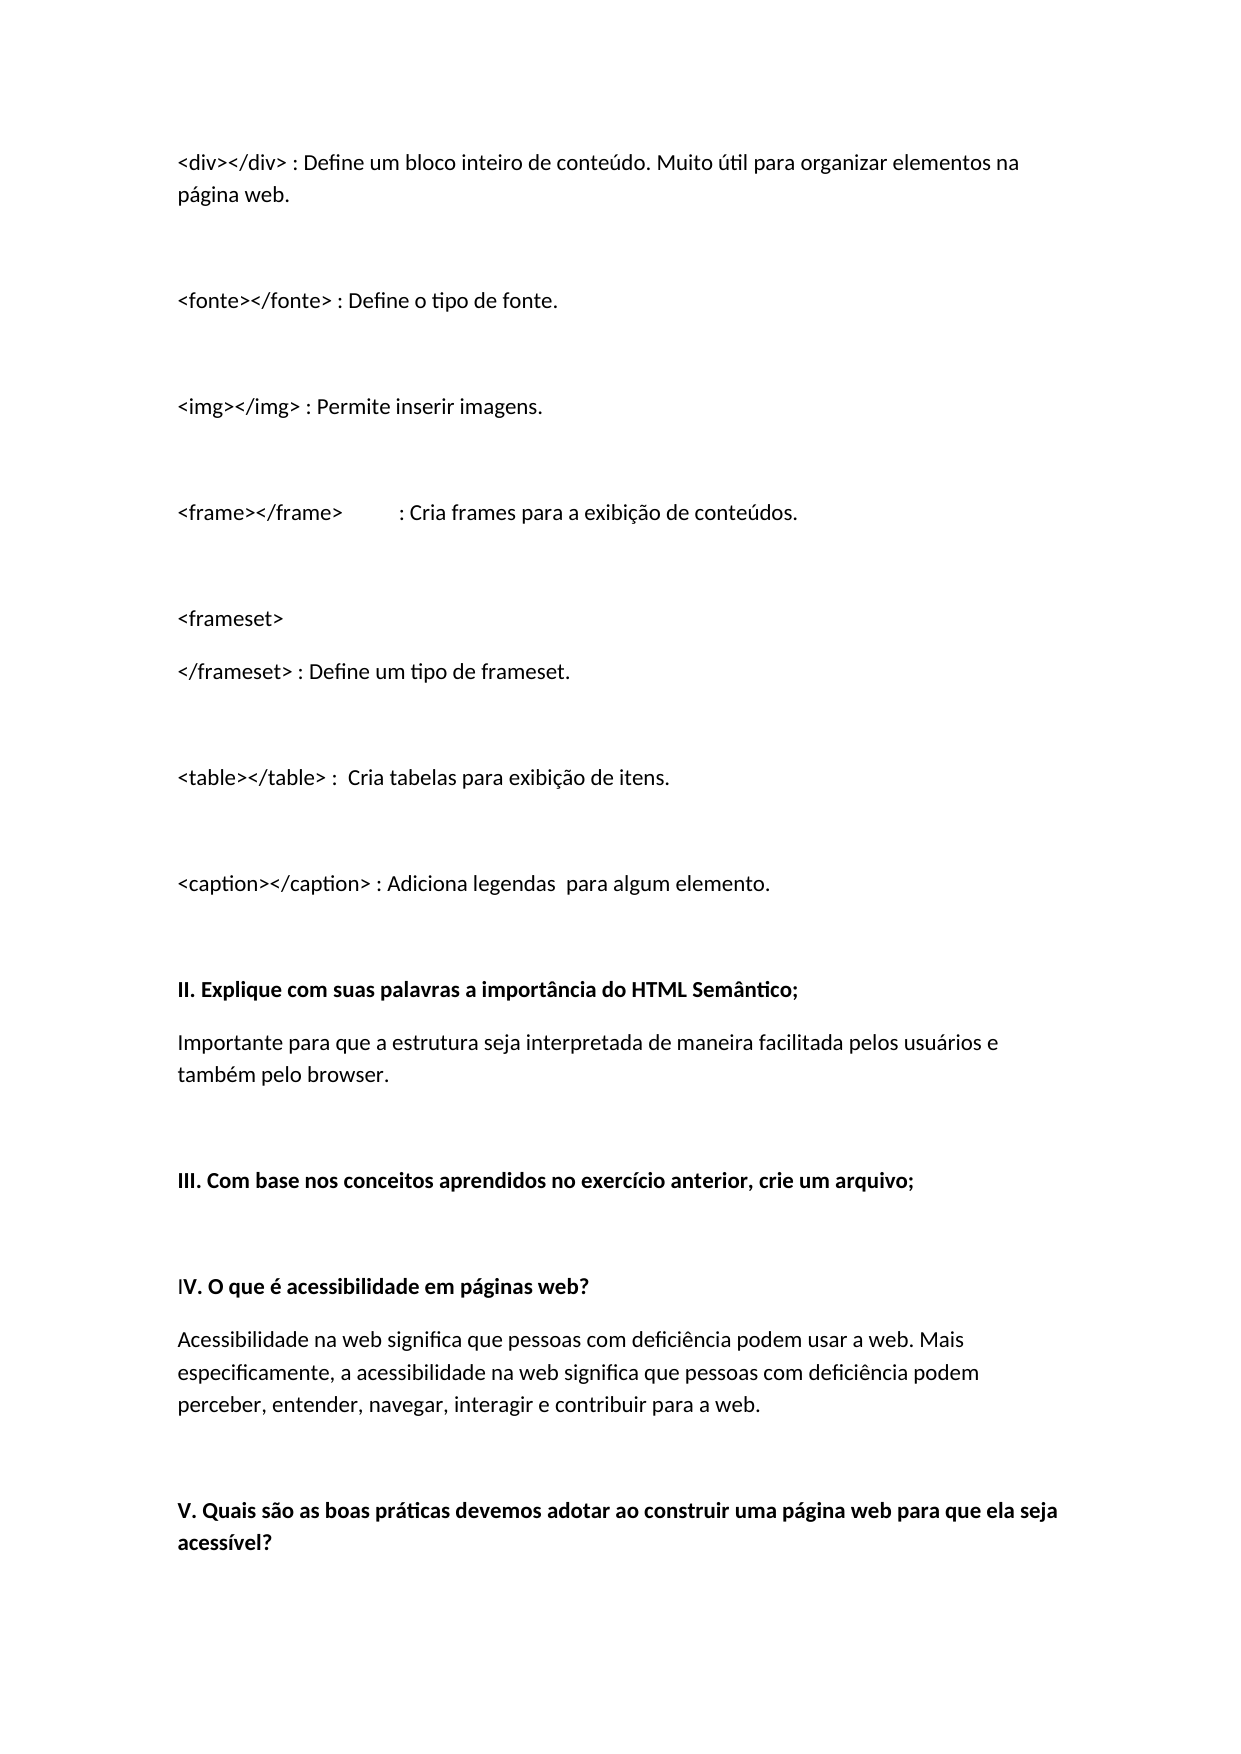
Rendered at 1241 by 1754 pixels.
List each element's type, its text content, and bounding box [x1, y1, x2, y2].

text <frame></frame> : Cria frames para a exibição de conteúdos. [177, 498, 1063, 526]
text </frameset> : Define um tipo de frameset. [177, 657, 1063, 685]
text <div></div> : Define um bloco inteiro de conteúdo. Muito útil para organizar elementos na página web. [177, 148, 1063, 208]
text <table></table> : Cria tabelas para exibição de itens. [177, 763, 1063, 791]
text II. Explique com suas palavras a importância do HTML Semântico; [177, 975, 1063, 1003]
text <fonte></fonte> : Define o tipo de fonte. [177, 286, 1063, 314]
text III. Com base nos conceitos aprendidos no exercício anterior, crie um arquivo; [177, 1166, 1063, 1194]
text <frameset> [177, 604, 1063, 632]
text Importante para que a estrutura seja interpretada de maneira facilitada pelos usuários e também pelo browser. [177, 1028, 1063, 1088]
text Acessibilidade na web significa que pessoas com deficiência podem usar a web. Mais especificamente, a acessibilidade na web significa que pessoas com deficiência podem perceber, entender, navegar, interagir e contribuir para a web. [177, 1325, 1063, 1418]
text V. Quais são as boas práticas devemos adotar ao construir uma página web para que ela seja acessível? [177, 1496, 1063, 1556]
text IV. O que é acessibilidade em páginas web? [177, 1272, 1063, 1300]
text <caption></caption> : Adiciona legendas para algum elemento. [177, 869, 1063, 897]
text <img></img> : Permite inserir imagens. [177, 392, 1063, 420]
